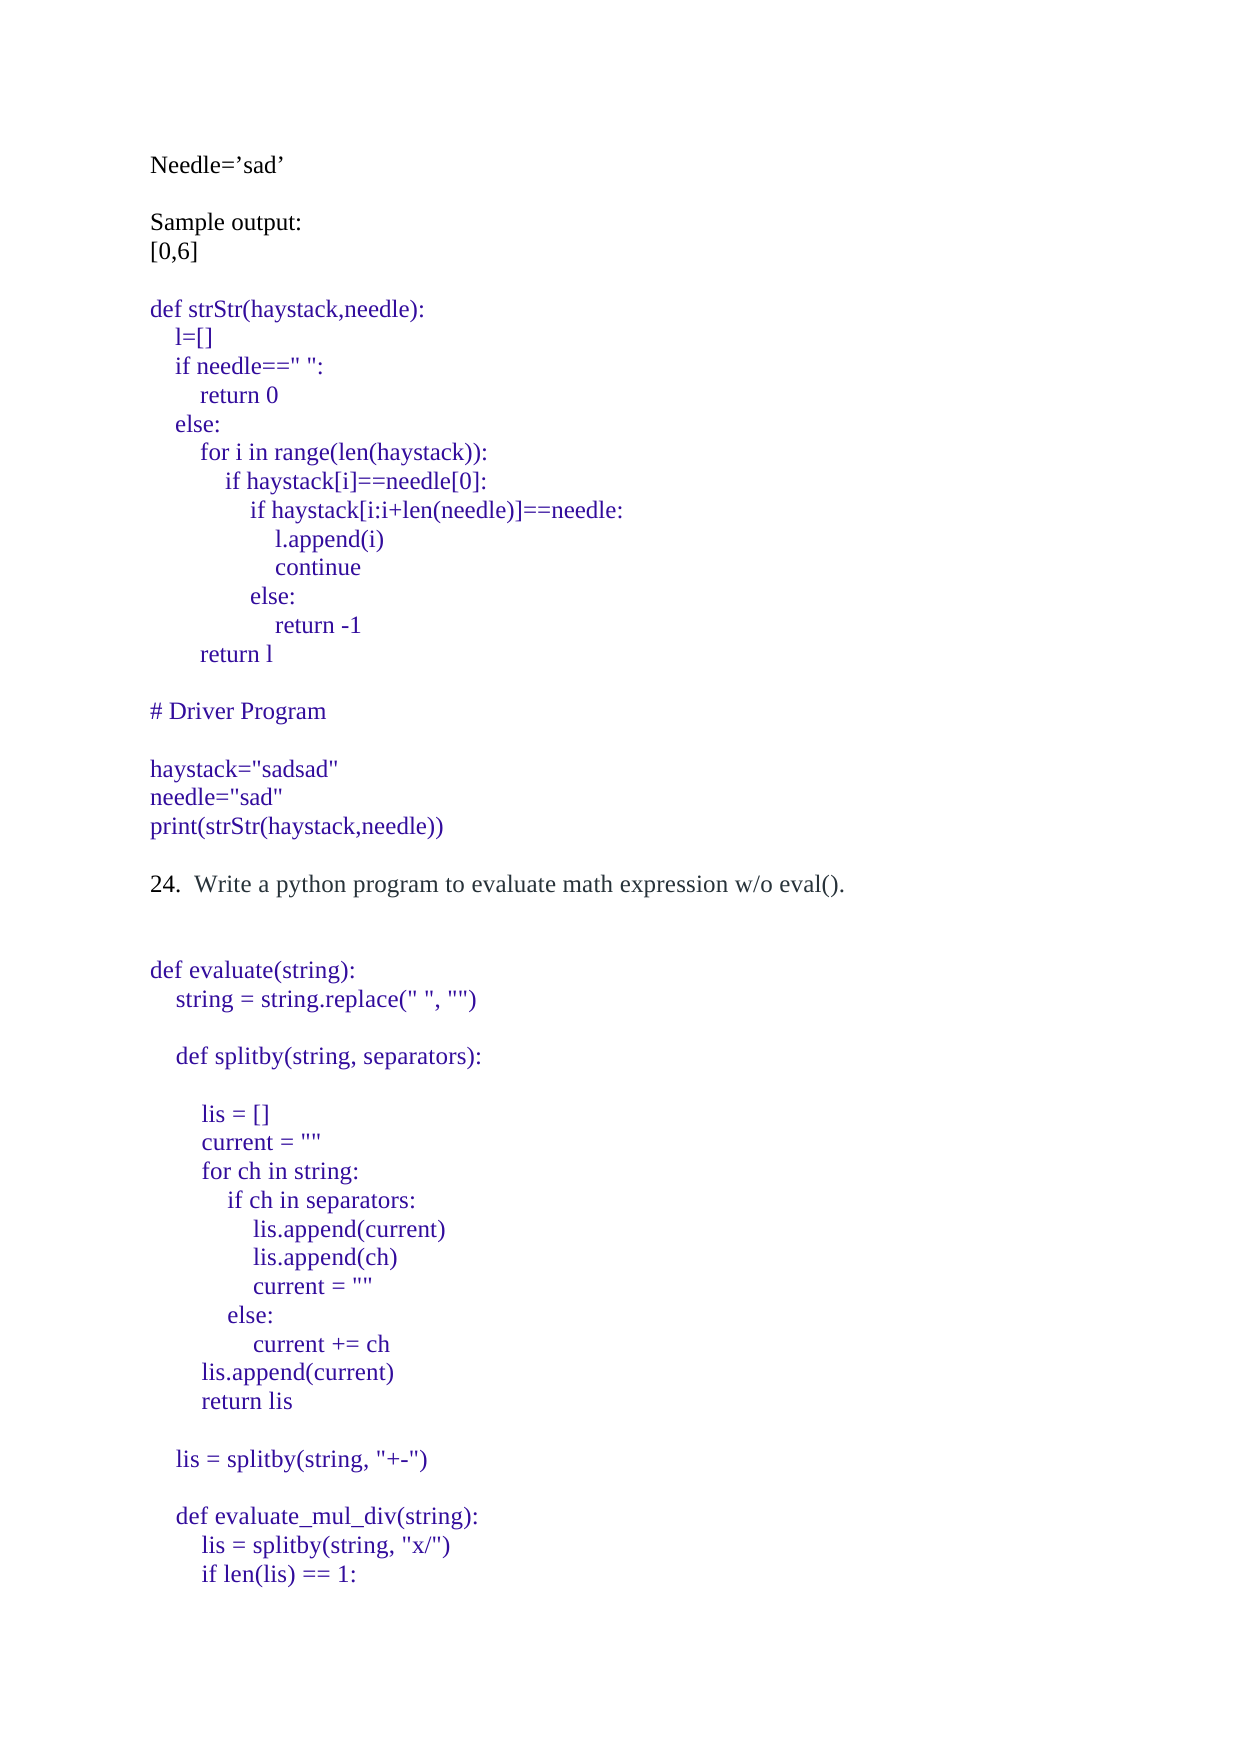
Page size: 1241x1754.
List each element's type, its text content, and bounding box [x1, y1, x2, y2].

text if haystack[i]==needle[0]: [150, 466, 1090, 495]
text current = "" [150, 1271, 1090, 1300]
text # Driver Program [150, 696, 1090, 725]
text def splitby(string, separators): [150, 1041, 1090, 1070]
text else: [150, 409, 1090, 437]
text l=[] [150, 322, 1090, 351]
text haystack="sadsad" [150, 754, 1090, 782]
text lis.append(current) [150, 1214, 1090, 1242]
text else: [150, 581, 1090, 610]
text continue [150, 552, 1090, 581]
text return -1 [150, 610, 1090, 639]
text if needle==" ": [150, 351, 1090, 380]
text l.append(i) [150, 524, 1090, 552]
text def evaluate(string): [150, 955, 1090, 984]
text Sample output: [150, 207, 1090, 236]
text current = "" [150, 1127, 1090, 1156]
text lis = splitby(string, "x/") [150, 1530, 1090, 1559]
text [0,6] [150, 236, 1090, 265]
text if len(lis) == 1: [150, 1559, 1090, 1587]
text if ch in separators: [150, 1185, 1090, 1214]
text def evaluate_mul_div(string): [150, 1501, 1090, 1530]
text if haystack[i:i+len(needle)]==needle: [150, 495, 1090, 524]
text string = string.replace(" ", "") [150, 984, 1090, 1012]
text lis = splitby(string, "+-") [150, 1444, 1090, 1472]
text Needle=’sad’ [150, 150, 1090, 179]
text return lis [150, 1386, 1090, 1415]
text 24. Write a python program to evaluate math expression w/o eval(). [150, 869, 1090, 897]
text lis.append(current) [150, 1357, 1090, 1386]
text return l [150, 639, 1090, 667]
text print(strStr(haystack,needle)) [150, 811, 1090, 840]
text else: [150, 1300, 1090, 1329]
text for ch in string: [150, 1156, 1090, 1185]
text current += ch [150, 1329, 1090, 1357]
text def strStr(haystack,needle): [150, 294, 1090, 322]
text return 0 [150, 380, 1090, 409]
text needle="sad" [150, 782, 1090, 811]
text lis = [] [150, 1099, 1090, 1127]
text lis.append(ch) [150, 1242, 1090, 1271]
text for i in range(len(haystack)): [150, 437, 1090, 466]
